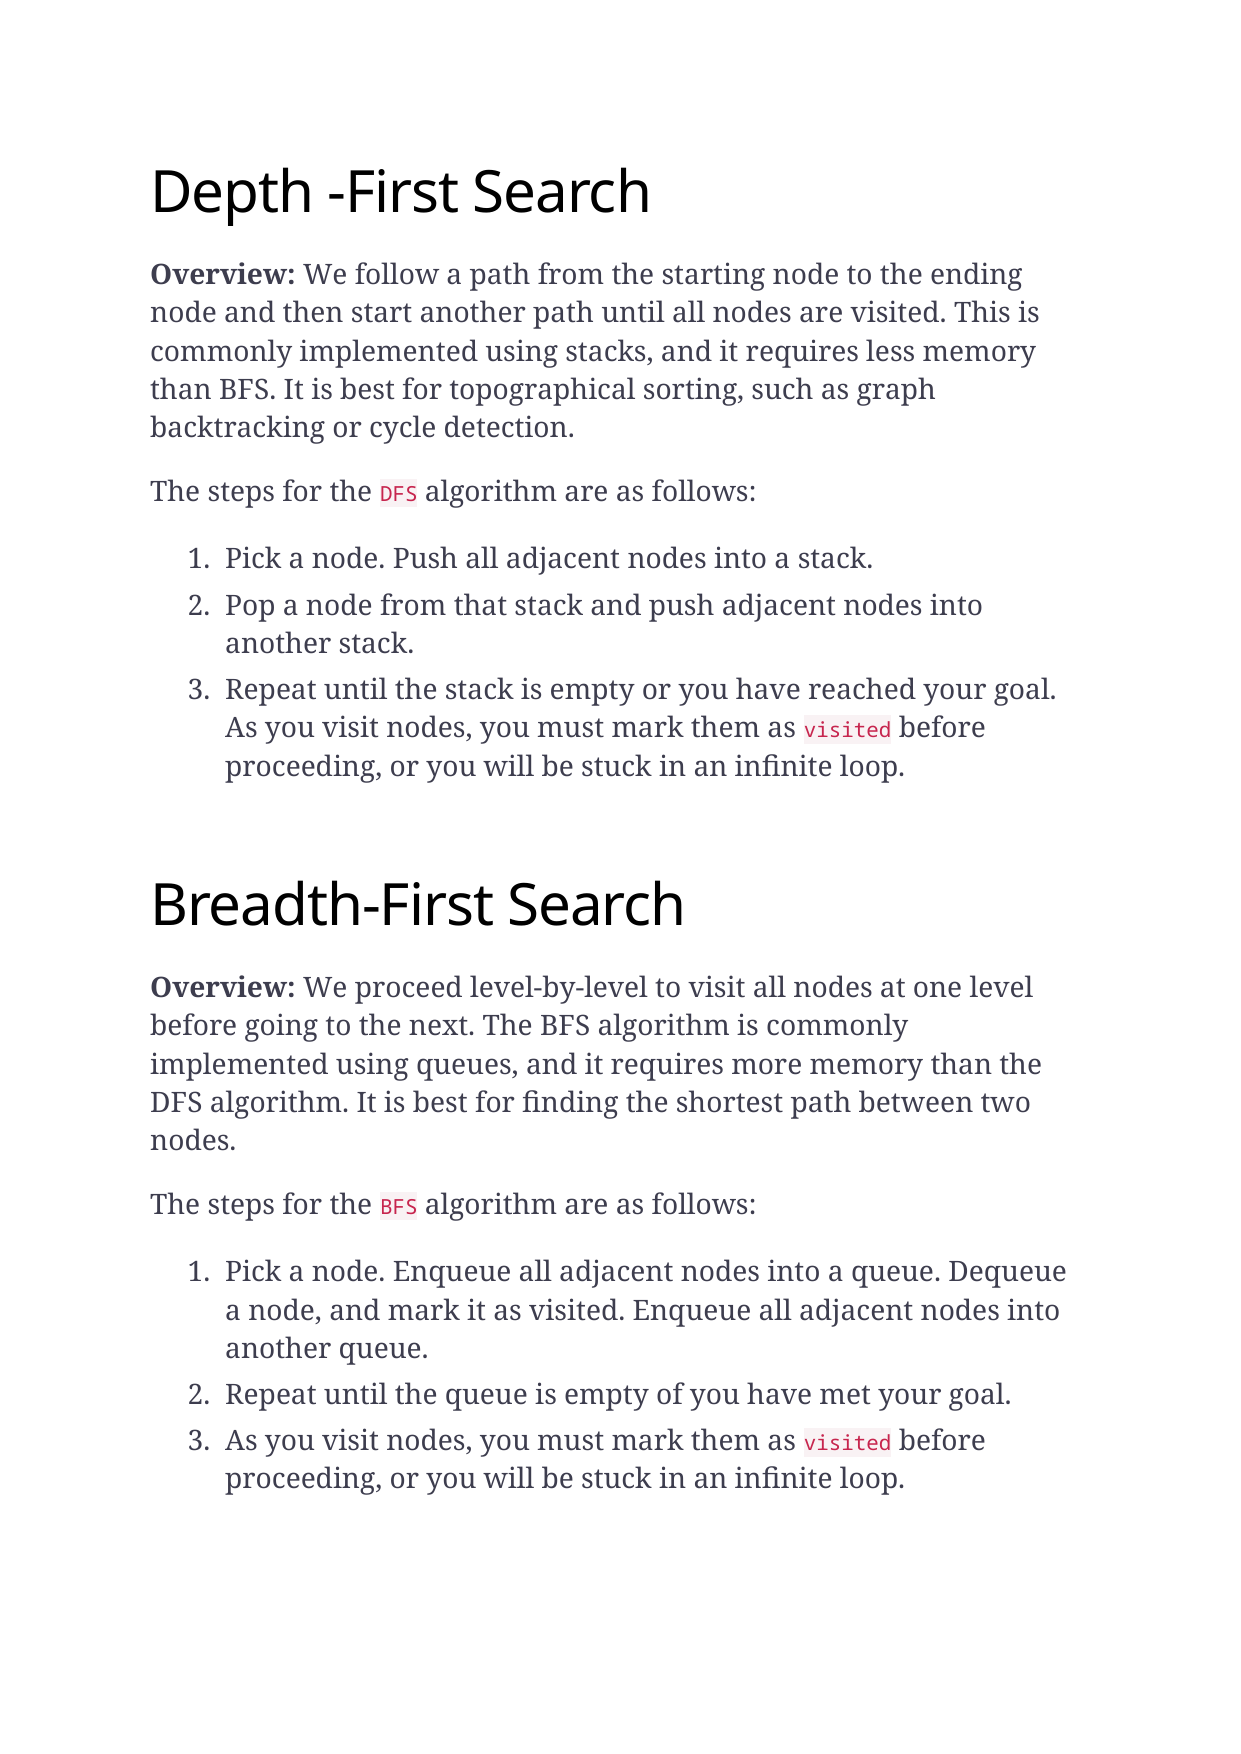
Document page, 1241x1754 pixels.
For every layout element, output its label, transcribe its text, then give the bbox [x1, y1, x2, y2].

list Pick a node. Enqueue all adjacent nodes into a queue. Dequeue a node, and mark it as visited. Enqueue all adjacent nodes into another queue. [187, 1251, 1090, 1366]
list As you visit nodes, you must mark them as visited before proceeding, or you will be stuck in an infinite loop. [187, 1420, 1090, 1497]
title Depth -First Search [150, 150, 1090, 229]
title Breadth-First Search [150, 863, 1090, 942]
list Pop a node from that stack and push adjacent nodes into another stack. [187, 585, 1090, 661]
list Pick a node. Push all adjacent nodes into a stack. [187, 539, 1090, 577]
text Overview: We follow a path from the starting node to the ending node and then start another path until all nodes are visited. This is commonly implemented using stacks, and it requires less memory than BFS. It is best for topographical sorting, such as graph backtracking or cycle detection. [150, 254, 1090, 446]
text The steps for the BFS algorithm are as follows: [150, 1184, 1090, 1222]
list Repeat until the queue is empty of you have met your goal. [187, 1374, 1090, 1413]
text The steps for the DFS algorithm are as follows: [150, 471, 1090, 509]
list Repeat until the stack is empty or you have reached your goal. As you visit nodes, you must mark them as visited before proceeding, or you will be stuck in an infinite loop. [187, 669, 1090, 784]
text Overview: We proceed level-by-level to visit all nodes at one level before going to the next. The BFS algorithm is commonly implemented using queues, and it requires more memory than the DFS algorithm. It is best for finding the shortest path between two nodes. [150, 967, 1090, 1159]
